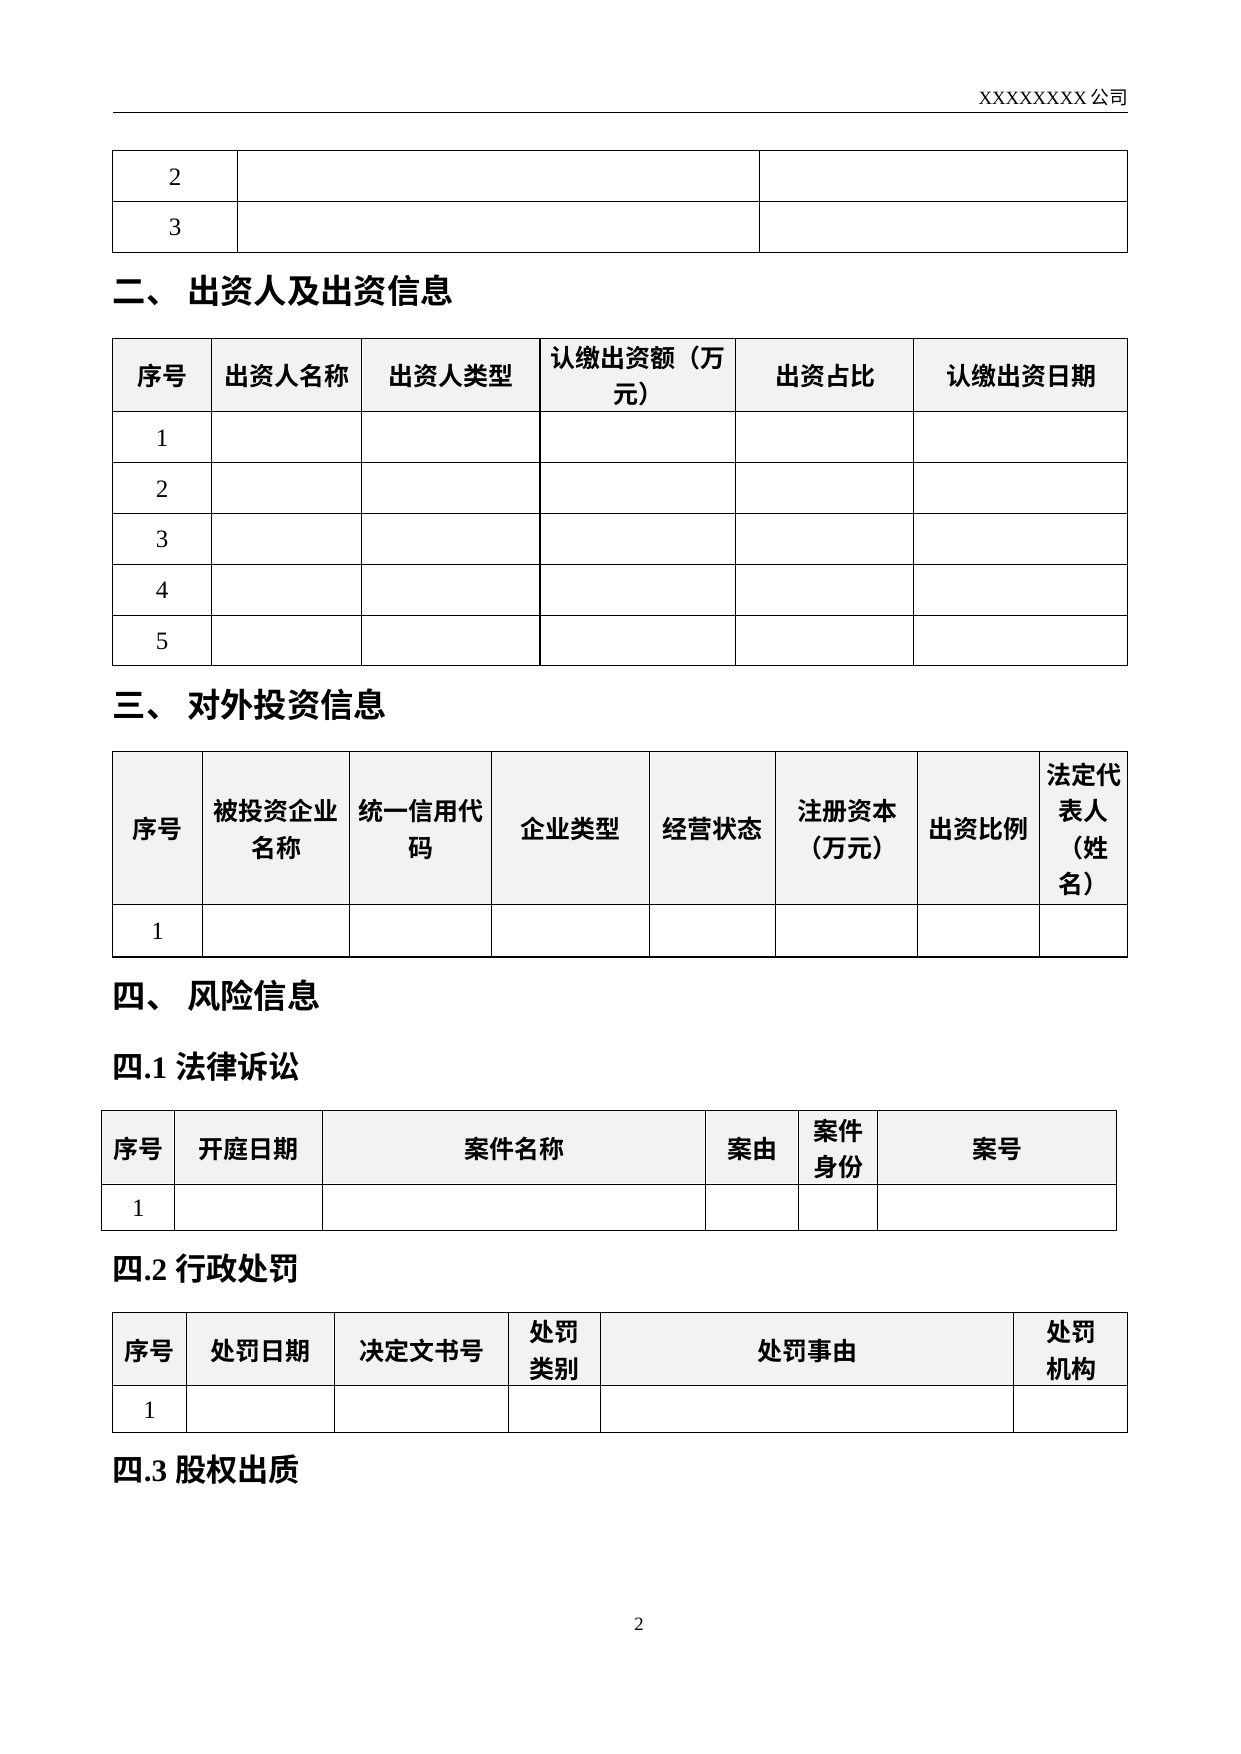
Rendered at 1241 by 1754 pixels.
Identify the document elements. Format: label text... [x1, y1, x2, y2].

table_cell [335, 1386, 508, 1432]
table_cell 4 [113, 565, 211, 614]
table_cell [601, 1386, 1013, 1432]
table_cell [706, 1185, 798, 1230]
table_cell [736, 514, 913, 564]
table_header 认缴出资日期 [914, 339, 1127, 411]
table_cell [1040, 905, 1127, 956]
table_header 案由 [706, 1111, 798, 1183]
table_header 出资人名称 [212, 339, 361, 411]
table_cell [212, 616, 361, 665]
table_header 处罚事由 [601, 1313, 1013, 1385]
table_header 出资比例 [918, 752, 1039, 904]
table_header 法定代表人（姓名） [1040, 752, 1127, 904]
table_header 统一信用代码 [350, 752, 491, 904]
table_cell [914, 412, 1127, 462]
table_cell 1 [113, 1386, 186, 1432]
table_cell [362, 463, 539, 513]
table_cell [914, 463, 1127, 513]
table_cell [918, 905, 1039, 956]
table_cell [650, 905, 775, 956]
table_header 认缴出资额（万元） [541, 339, 735, 411]
table_cell [509, 1386, 600, 1432]
table_cell [238, 202, 759, 252]
table_header 处罚 机构 [1014, 1313, 1127, 1385]
table_cell [212, 463, 361, 513]
table_cell [362, 565, 539, 614]
table_cell [212, 514, 361, 564]
table_cell 3 [113, 514, 211, 564]
table_cell [362, 412, 539, 462]
table_header 序号 [102, 1111, 174, 1183]
table_cell [323, 1185, 705, 1230]
table_header 开庭日期 [175, 1111, 322, 1183]
table_cell 1 [102, 1185, 174, 1230]
table_header 出资人类型 [362, 339, 539, 411]
table_cell [914, 616, 1127, 665]
table_cell [541, 565, 735, 614]
table_header 处罚类别 [509, 1313, 600, 1385]
table_cell [362, 514, 539, 564]
table_cell [760, 202, 1127, 252]
table_cell [776, 905, 917, 956]
subtitle 法律诉讼 [112, 1042, 1128, 1087]
table_cell [541, 616, 735, 665]
table_header 案件身份 [799, 1111, 877, 1183]
table_header 企业类型 [492, 752, 649, 904]
table_cell 2 [113, 151, 237, 201]
table_cell [736, 616, 913, 665]
table_header 被投资企业名称 [203, 752, 349, 904]
table_cell [760, 151, 1127, 201]
table_cell [914, 565, 1127, 614]
table_cell [736, 463, 913, 513]
table_header 序号 [113, 752, 202, 904]
table_cell 5 [113, 616, 211, 665]
table_cell [492, 905, 649, 956]
table_header 经营状态 [650, 752, 775, 904]
table_cell [1014, 1386, 1127, 1432]
table_cell [362, 616, 539, 665]
table_header 序号 [113, 1313, 186, 1385]
subtitle 对外投资信息 [112, 679, 1128, 727]
subtitle 行政处罚 [112, 1244, 1128, 1289]
subtitle 股权出质 [112, 1446, 1128, 1491]
table_cell [175, 1185, 322, 1230]
table_header 案件名称 [323, 1111, 705, 1183]
table_cell [203, 905, 349, 956]
table_header 序号 [113, 339, 211, 411]
table_cell [350, 905, 491, 956]
table_cell [541, 514, 735, 564]
table_cell [736, 412, 913, 462]
table_header 注册资本 （万元） [776, 752, 917, 904]
table_cell 1 [113, 412, 211, 462]
table_cell [878, 1185, 1116, 1230]
table_cell [238, 151, 759, 201]
table_cell [736, 565, 913, 614]
subtitle 出资人及出资信息 [112, 265, 1128, 313]
table_cell [799, 1185, 877, 1230]
table_cell 1 [113, 905, 202, 956]
table_cell [212, 565, 361, 614]
table_cell [187, 1386, 334, 1432]
table_header 案号 [878, 1111, 1116, 1183]
table_header 决定文书号 [335, 1313, 508, 1385]
table_cell [212, 412, 361, 462]
table_cell [914, 514, 1127, 564]
table_cell 2 [113, 463, 211, 513]
table_cell [541, 412, 735, 462]
subtitle 风险信息 [112, 970, 1128, 1018]
table_header 出资占比 [736, 339, 913, 411]
table_cell [541, 463, 735, 513]
table_header 处罚日期 [187, 1313, 334, 1385]
table_cell 3 [113, 202, 237, 252]
